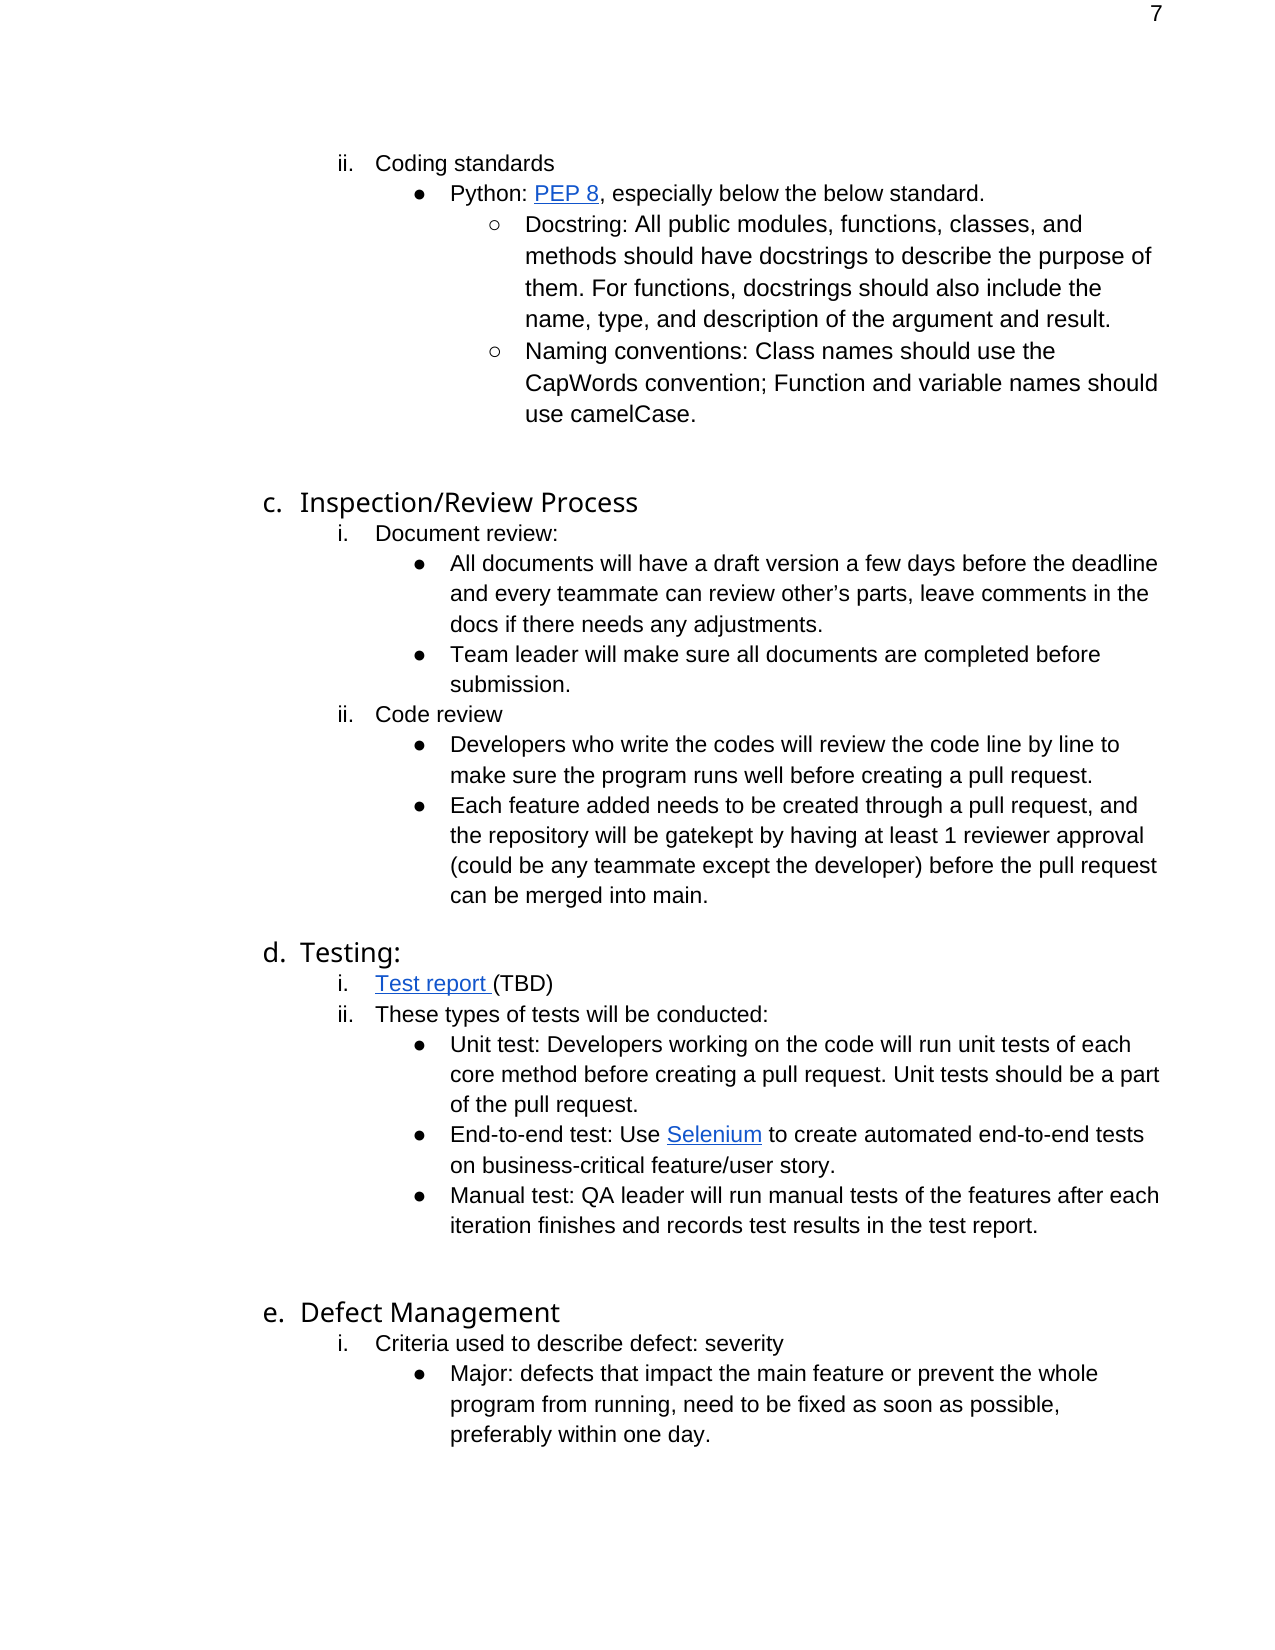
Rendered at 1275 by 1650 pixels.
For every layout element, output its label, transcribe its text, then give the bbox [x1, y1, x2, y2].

list Docstring: All public modules, functions, classes, and methods should have docstrings to describe the purpose of them. For functions, docstrings should also include the name, type, and description of the argument and result. [487, 210, 1162, 333]
list Criteria used to describe defect: severity [337, 1330, 1162, 1357]
list Coding standards [337, 150, 1162, 176]
list Major: defects that impact the main feature or prevent the whole program from running, need to be fixed as soon as possible, preferably within one day. [412, 1360, 1162, 1447]
list Developers who write the codes will review the code line by line to make sure the program runs well before creating a pull request. [412, 731, 1162, 788]
list Team leader will make sure all documents are completed before submission. [412, 641, 1162, 697]
list Manual test: QA leader will run manual tests of the features after each iteration finishes and records test results in the test report. [412, 1182, 1162, 1238]
list Document review: [337, 520, 1162, 546]
subtitle Inspection/Review Process [262, 483, 1162, 520]
list Code review [337, 701, 1162, 728]
list Test report (TBD) [337, 970, 1162, 997]
list End-to-end test: Use Selenium to create automated end-to-end tests on business-critical feature/user story. [412, 1121, 1162, 1178]
list Naming conventions: Class names should use the CapWords convention; Function and variable names should use camelCase. [487, 337, 1162, 428]
list Python: PEP 8, especially below the below standard. [412, 180, 1162, 207]
list Each feature added needs to be created through a pull request, and the repository will be gatekept by having at least 1 reviewer approval (could be any teammate except the developer) before the pull request can be merged into main. [412, 792, 1162, 909]
list All documents will have a draft version a few days before the deadline and every teammate can review other’s parts, leave comments in the docs if there needs any adjustments. [412, 550, 1162, 637]
list Unit test: Developers working on the code will run unit tests of each core method before creating a pull request. Unit tests should be a part of the pull request. [412, 1031, 1162, 1118]
subtitle Testing: [262, 933, 1162, 970]
list These types of tests will be conducted: [337, 1001, 1162, 1027]
subtitle Defect Management [262, 1293, 1162, 1330]
